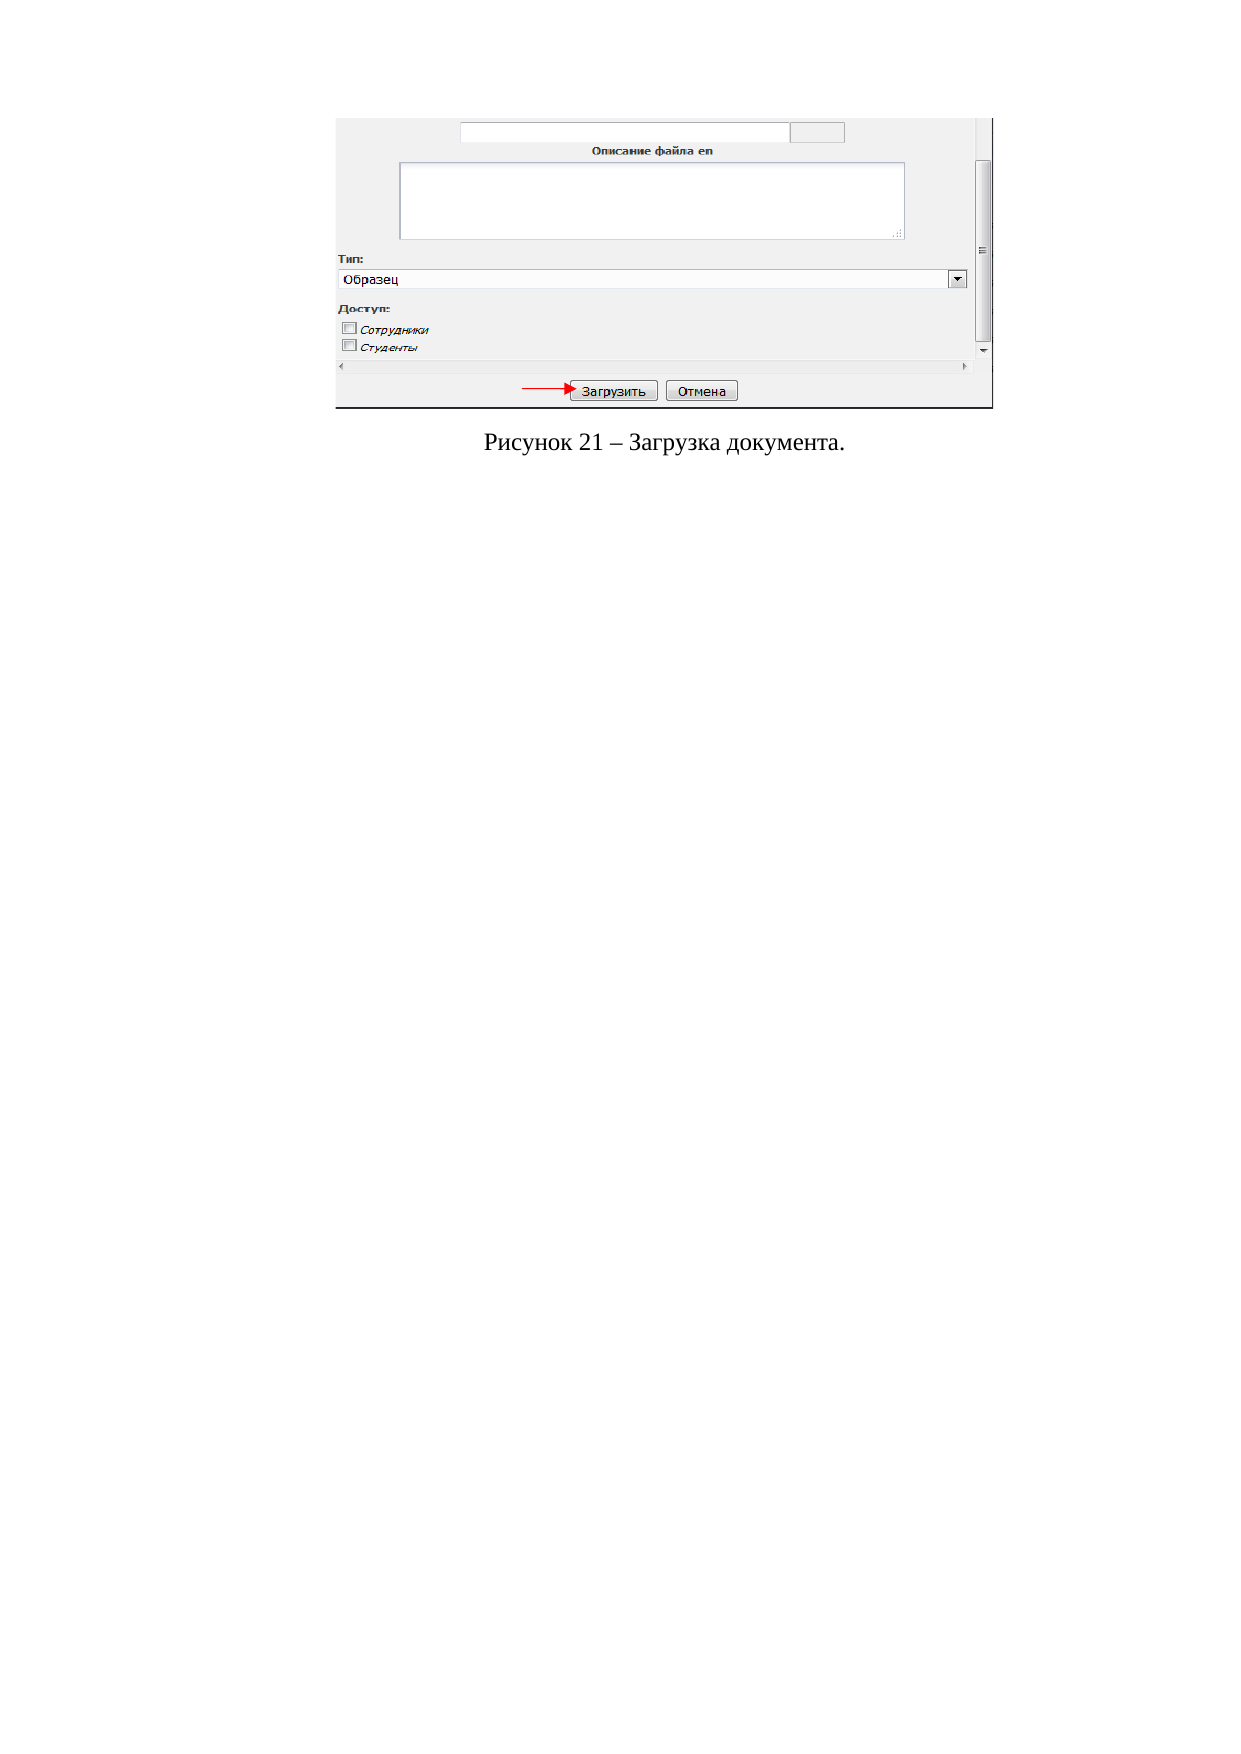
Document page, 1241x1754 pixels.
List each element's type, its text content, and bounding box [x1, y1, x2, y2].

text Рисунок 21 – Загрузка документа. [177, 427, 1152, 456]
picture [335, 118, 994, 409]
